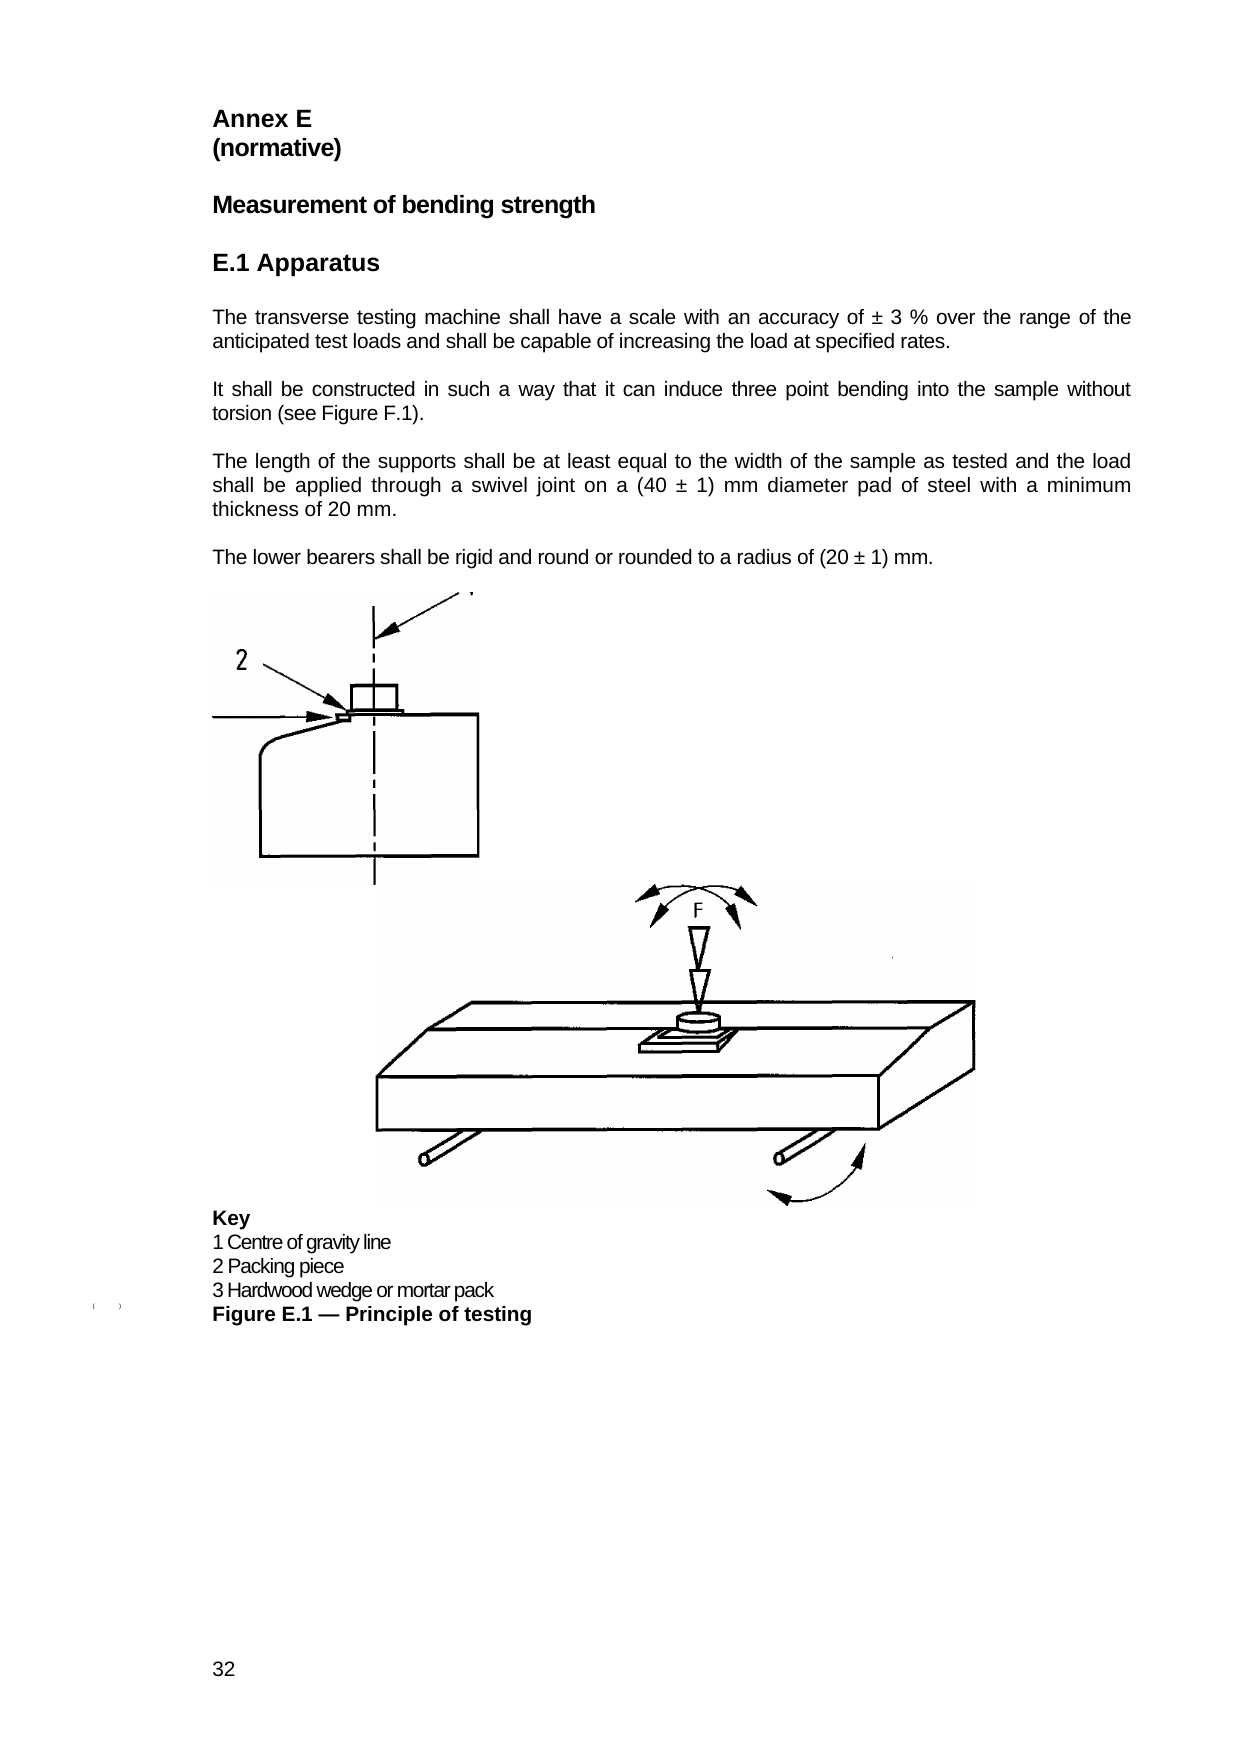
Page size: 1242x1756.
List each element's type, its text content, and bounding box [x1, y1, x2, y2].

text Key [212, 1206, 1147, 1229]
text 1 Centre of gravity line [212, 1229, 1147, 1253]
picture [212, 592, 976, 1206]
text Measurement of bending strength [212, 190, 1147, 219]
text The lower bearers shall be rigid and round or rounded to a radius of (20 ± 1) mm. [212, 544, 1147, 568]
text Annex E (normative) [212, 104, 1147, 161]
text Figure E.1 — Principle of testing [212, 1301, 1147, 1325]
text 2 Packing piece [212, 1253, 1147, 1277]
text The length of the supports shall be at least equal to the width of the sample as tested and the load shall be applied through a swivel joint on a (40 ± 1) mm diameter pad of steel with a minimum thickness of 20 mm. [212, 449, 1132, 521]
text 3 Hardwood wedge or mortar pack [212, 1277, 1147, 1301]
text It shall be constructed in such a way that it can induce three point bending into the sample without torsion (see Figure F.1). [212, 377, 1132, 425]
text The transverse testing machine shall have a scale with an accuracy of ± 3 % over the range of the anticipated test loads and shall be capable of increasing the load at specified rates. [212, 305, 1132, 353]
text E.1 Apparatus [212, 247, 1147, 276]
